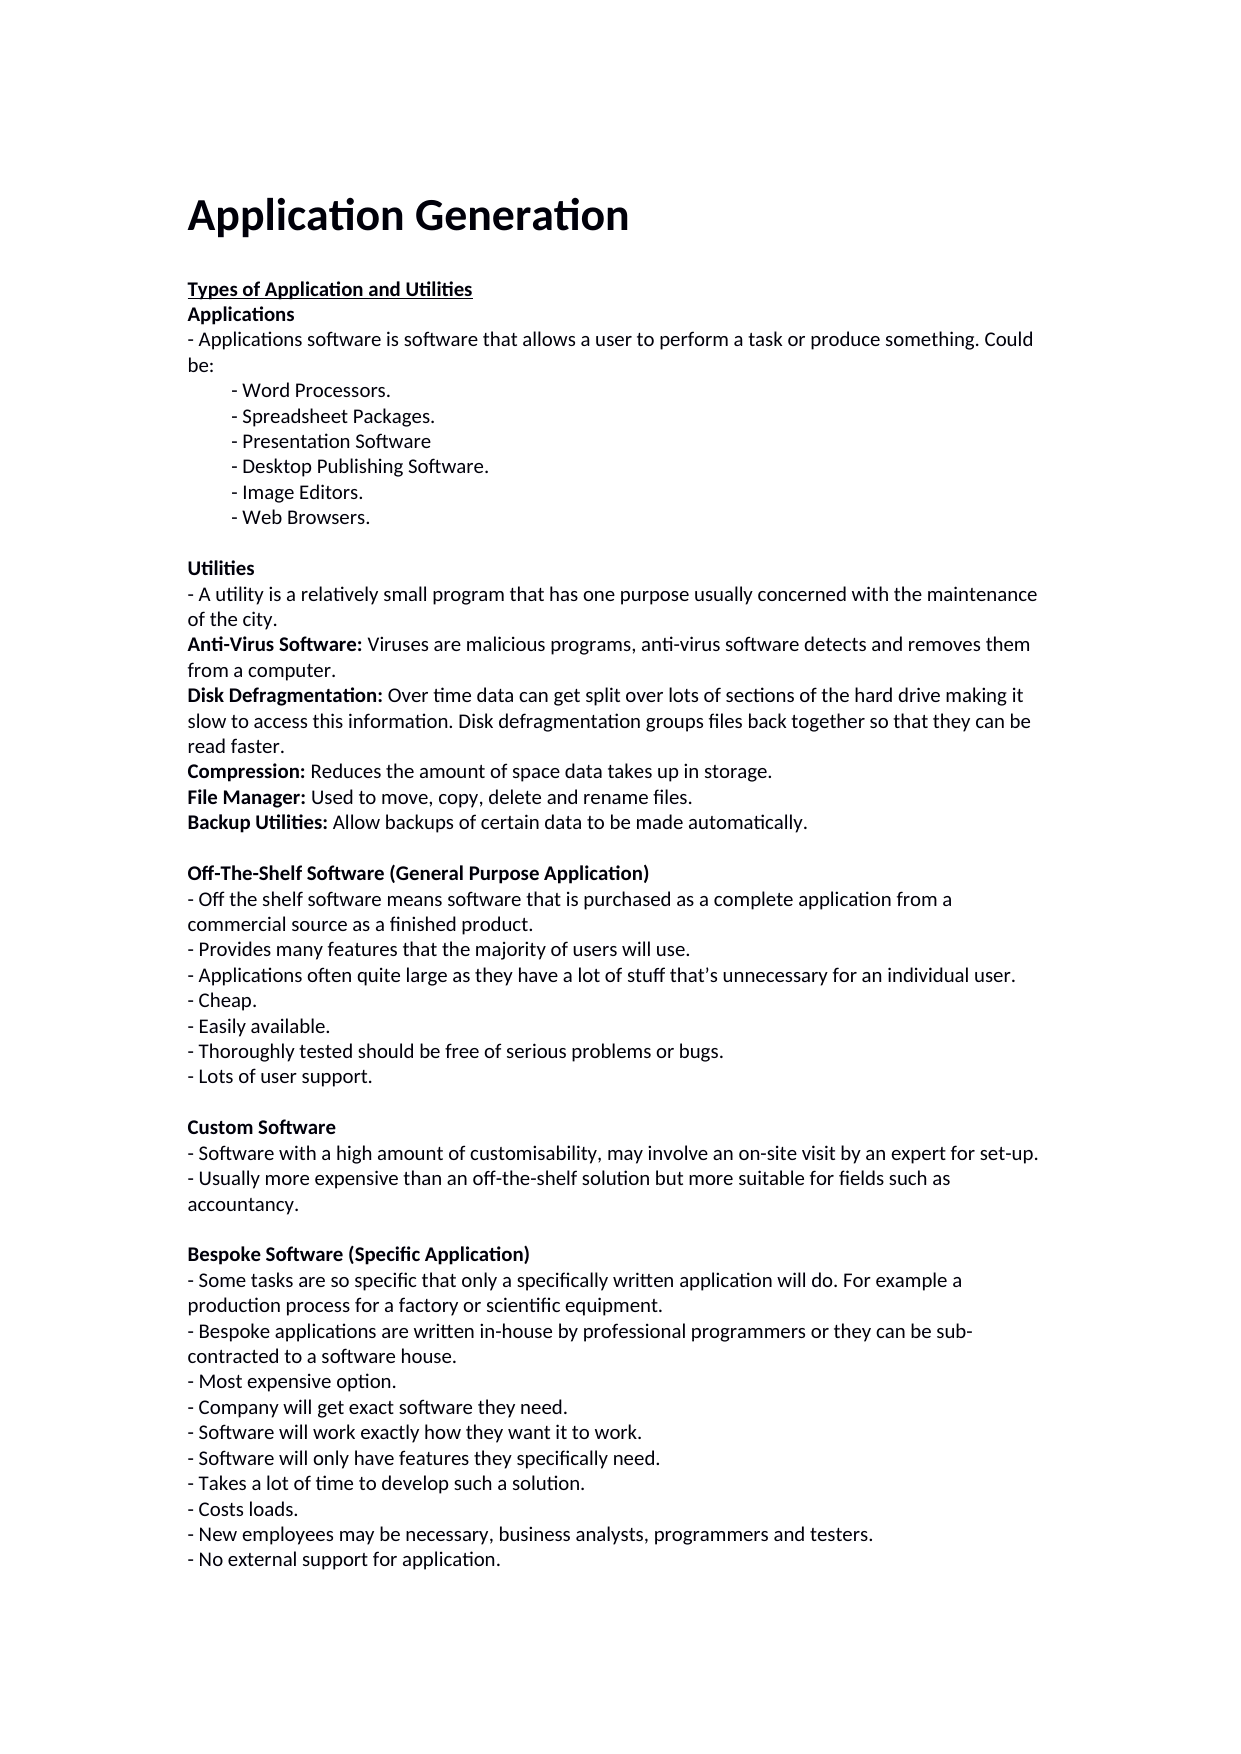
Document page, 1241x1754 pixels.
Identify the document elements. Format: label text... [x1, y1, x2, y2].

text - Costs loads. [187, 1496, 1053, 1521]
text Utilities [187, 555, 1053, 581]
text - Image Editors. [187, 479, 1053, 504]
text Bespoke Software (Specific Application) [187, 1242, 1053, 1267]
text - Applications often quite large as they have a lot of stuff that’s unnecessary for an individual user. [187, 962, 1053, 987]
subtitle Application Generation [187, 185, 1053, 241]
text Off-The-Shelf Software (General Purpose Application) [187, 860, 1053, 886]
text - Desktop Publishing Software. [187, 454, 1053, 479]
text - No external support for application. [187, 1547, 1053, 1572]
text - A utility is a relatively small program that has one purpose usually concerned with the maintenance of the city. [187, 581, 1053, 632]
text Custom Software [187, 1114, 1053, 1140]
text - Lots of user support. [187, 1064, 1053, 1089]
text - Company will get exact software they need. [187, 1394, 1053, 1419]
text - Provides many features that the majority of users will use. [187, 937, 1053, 962]
text - Bespoke applications are written in-house by professional programmers or they can be sub-contracted to a software house. [187, 1318, 1053, 1369]
text - New employees may be necessary, business analysts, programmers and testers. [187, 1521, 1053, 1547]
text - Takes a lot of time to develop such a solution. [187, 1470, 1053, 1496]
text - Software with a high amount of customisability, may involve an on-site visit by an expert for set-up. [187, 1140, 1053, 1165]
text Backup Utilities: Allow backups of certain data to be made automatically. [187, 809, 1053, 835]
text - Easily available. [187, 1013, 1053, 1038]
text - Cheap. [187, 987, 1053, 1013]
text Types of Application and Utilities [187, 276, 1053, 301]
text - Software will only have features they specifically need. [187, 1445, 1053, 1470]
text Anti-Virus Software: Viruses are malicious programs, anti-virus software detects and removes them from a computer. [187, 632, 1053, 682]
text - Applications software is software that allows a user to perform a task or produce something. Could be: [187, 327, 1053, 377]
text - Some tasks are so specific that only a specifically written application will do. For example a production process for a factory or scientific equipment. [187, 1267, 1053, 1318]
text - Spreadsheet Packages. [187, 403, 1053, 428]
text - Usually more expensive than an off-the-shelf solution but more suitable for fields such as accountancy. [187, 1165, 1053, 1216]
text - Off the shelf software means software that is purchased as a complete application from a commercial source as a finished product. [187, 886, 1053, 937]
text Applications [187, 301, 1053, 327]
text Disk Defragmentation: Over time data can get split over lots of sections of the hard drive making it slow to access this information. Disk defragmentation groups files back together so that they can be read faster. [187, 682, 1053, 759]
text - Thoroughly tested should be free of serious problems or bugs. [187, 1038, 1053, 1064]
text File Manager: Used to move, copy, delete and rename files. [187, 784, 1053, 809]
text Compression: Reduces the amount of space data takes up in storage. [187, 759, 1053, 784]
text - Most expensive option. [187, 1369, 1053, 1394]
text - Web Browsers. [187, 504, 1053, 530]
text - Software will work exactly how they want it to work. [187, 1419, 1053, 1445]
text - Word Processors. [187, 377, 1053, 403]
text - Presentation Software [187, 428, 1053, 454]
